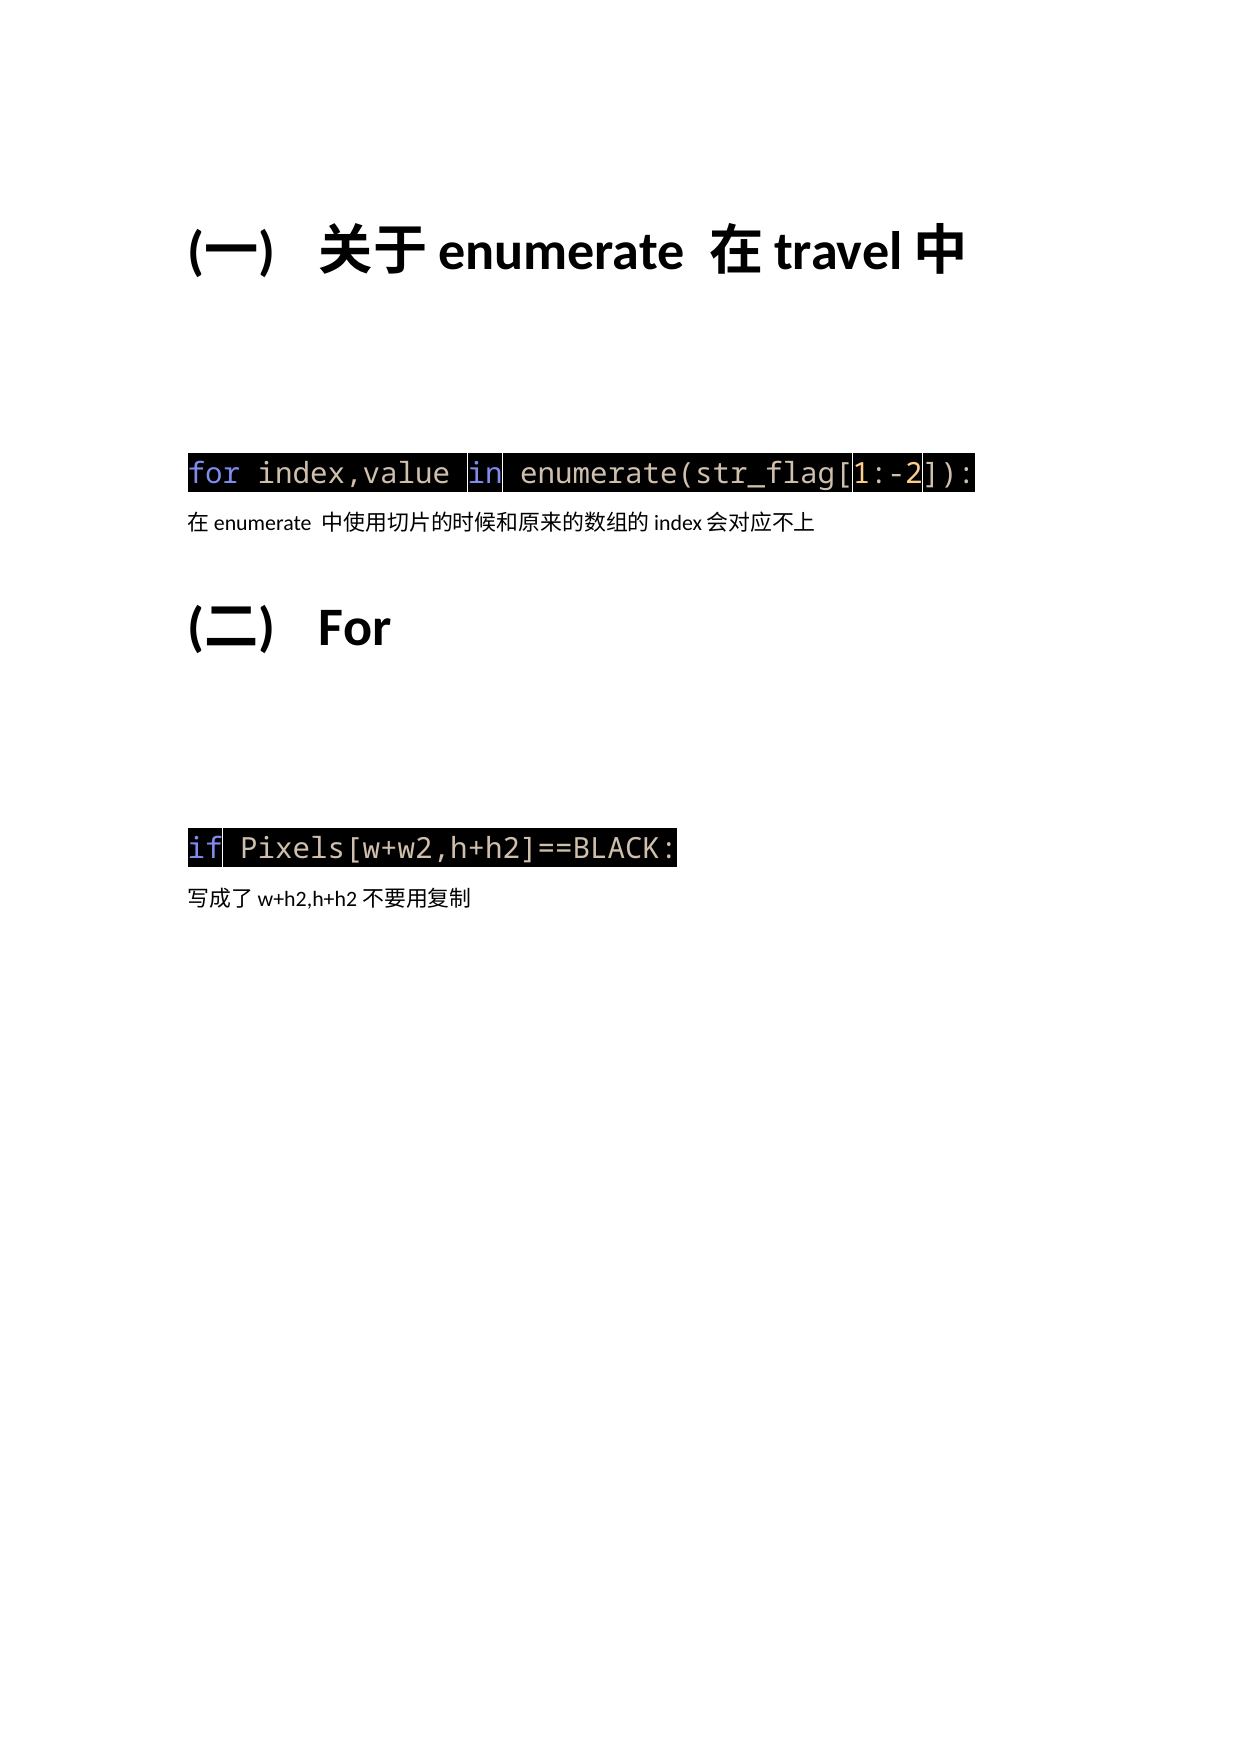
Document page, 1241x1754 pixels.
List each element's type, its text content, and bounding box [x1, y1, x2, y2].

subtitle For [187, 573, 1053, 670]
text 写成了w+h2,h+h2 不要用复制 [187, 880, 1053, 913]
subtitle 关于enumerate 在travel中 [187, 197, 1053, 295]
text if Pixels[w+w2,h+h2]==BLACK: [187, 815, 1053, 880]
text 在enumerate 中使用切片的时候和原来的数组的index会对应不上 [187, 505, 1053, 537]
text for index,value in enumerate(str_flag[1:-2]): [187, 440, 1053, 505]
